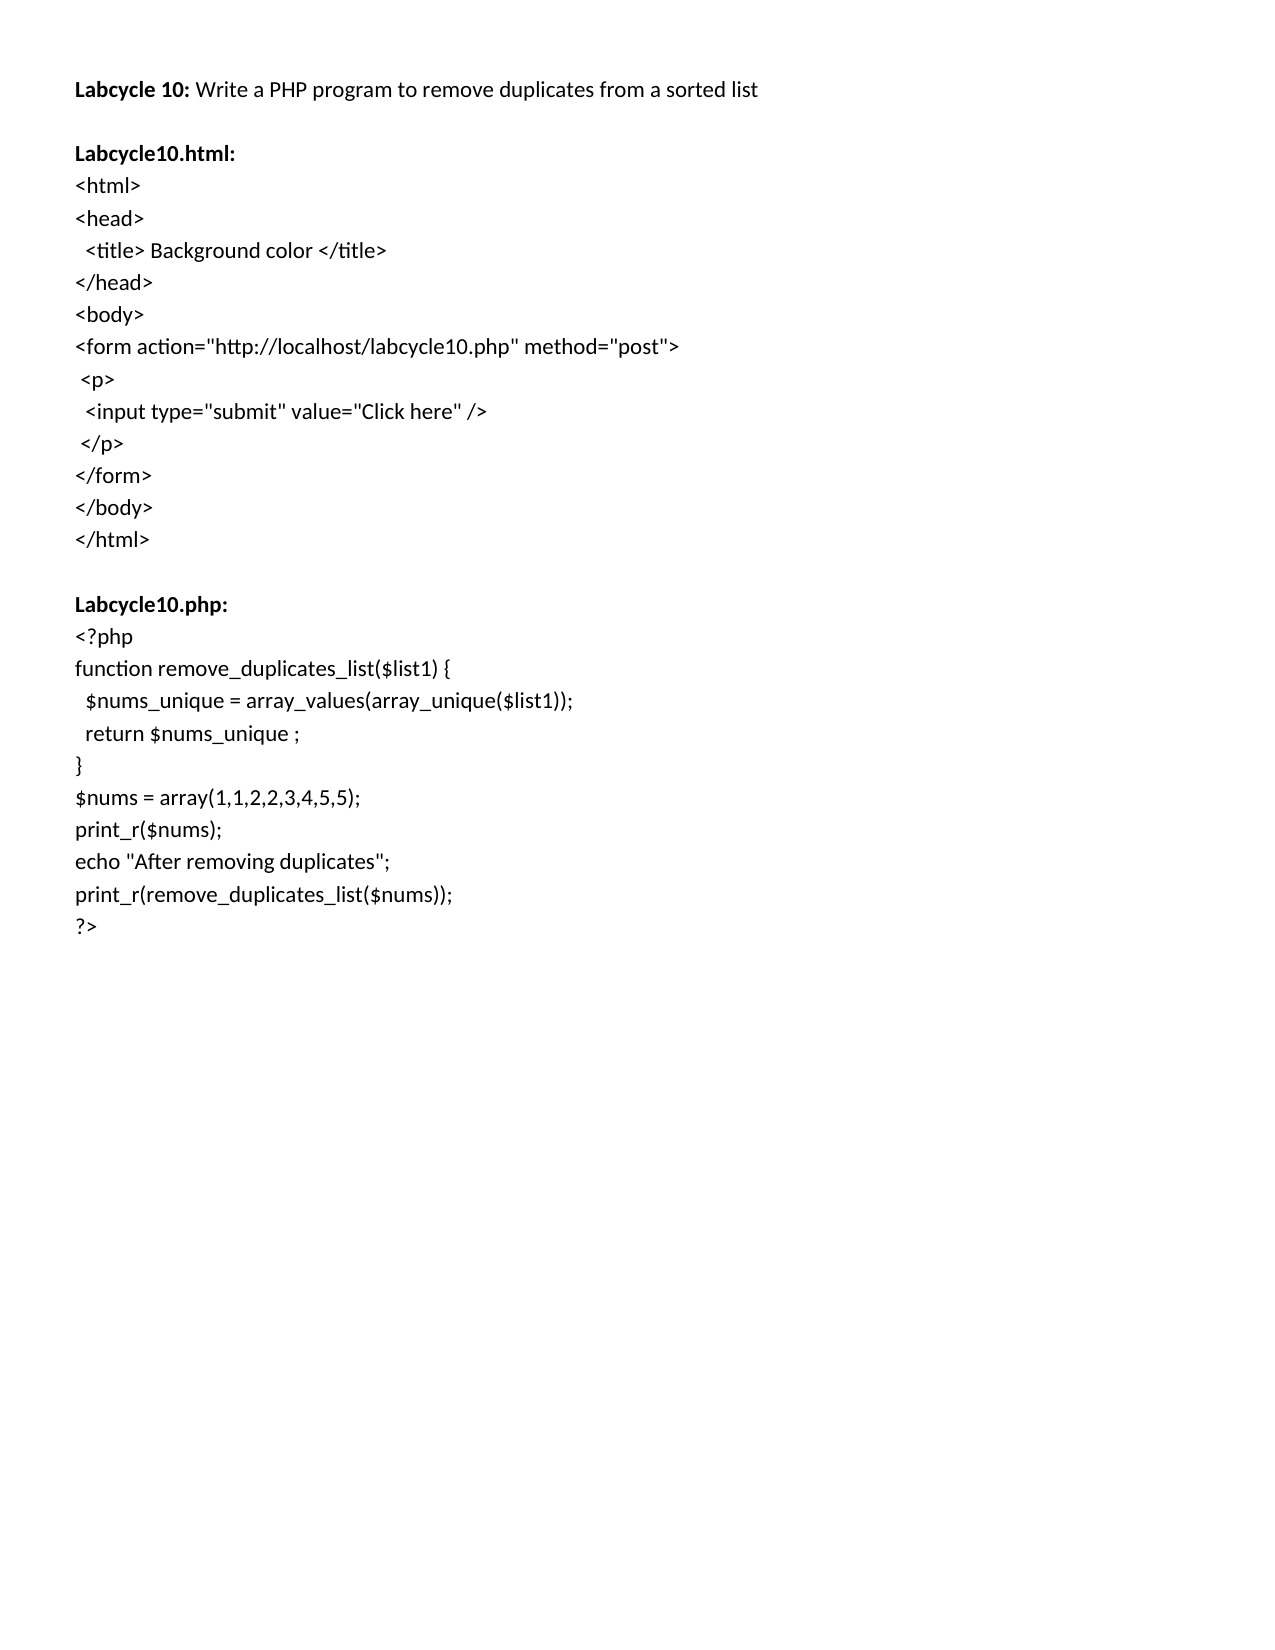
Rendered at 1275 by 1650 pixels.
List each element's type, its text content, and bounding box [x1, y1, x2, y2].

text ?> [75, 912, 1200, 940]
text <head> [75, 204, 1200, 232]
text <?php [75, 622, 1200, 650]
text <form action="http://localhost/labcycle10.php" method="post"> [75, 332, 1200, 361]
text $nums_unique = array_values(array_unique($list1)); [75, 687, 1200, 714]
text return $nums_unique ; [75, 719, 1200, 747]
text <title> Background color </title> [75, 236, 1200, 264]
text } [75, 751, 1200, 779]
text print_r(remove_duplicates_list($nums)); [75, 880, 1200, 908]
text <p> [75, 365, 1200, 393]
text Labcycle10.html: [75, 139, 1200, 167]
text <input type="submit" value="Click here" /> [75, 397, 1200, 425]
text <body> [75, 300, 1200, 328]
text <html> [75, 172, 1200, 199]
text </head> [75, 268, 1200, 296]
text </p> [75, 429, 1200, 457]
text echo "After removing duplicates"; [75, 847, 1200, 876]
text function remove_duplicates_list($list1) { [75, 654, 1200, 682]
text </html> [75, 526, 1200, 554]
text Labcycle 10: Write a PHP program to remove duplicates from a sorted list [75, 75, 1200, 103]
text $nums = array(1,1,2,2,3,4,5,5); [75, 783, 1200, 811]
text </form> [75, 461, 1200, 489]
text Labcycle10.php: [75, 590, 1200, 618]
text </body> [75, 493, 1200, 521]
text print_r($nums); [75, 815, 1200, 843]
